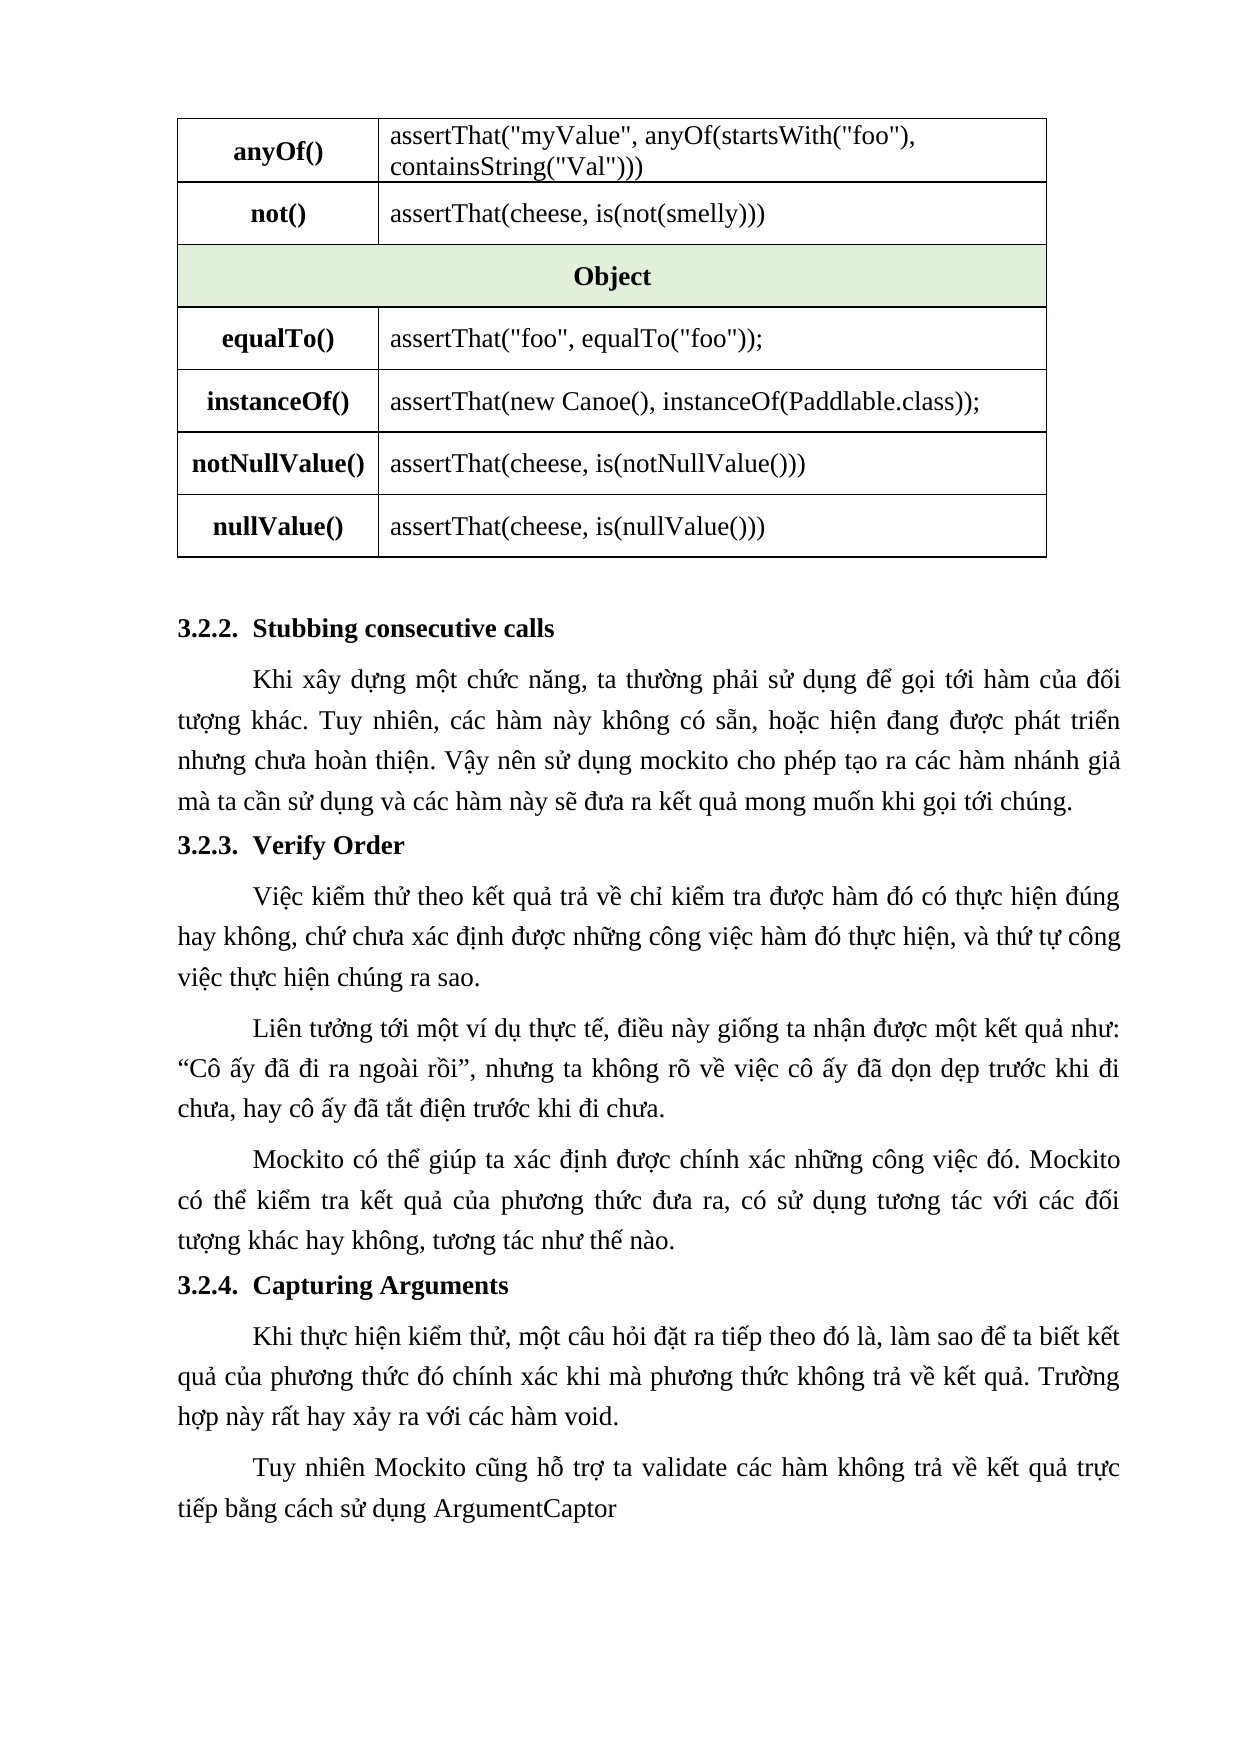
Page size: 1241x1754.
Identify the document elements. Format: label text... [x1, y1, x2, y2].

table_cell assertThat(cheese, is(not(smelly))) [379, 183, 1046, 244]
text Tuy nhiên Mockito cũng hỗ trợ ta validate các hàm không trả về kết quả trực tiếp bằng cách sử dụng ArgumentCaptor [177, 1451, 1122, 1523]
text Khi xây dựng một chức năng, ta thường phải sử dụng để gọi tới hàm của đối tượng khác. Tuy nhiên, các hàm này không có sẵn, hoặc hiện đang được phát triển nhưng chưa hoàn thiện. Vậy nên sử dụng mockito cho phép tạo ra các hàm nhánh giả mà ta cần sử dụng và các hàm này sẽ đưa ra kết quả mong muốn khi gọi tới chúng. [177, 663, 1122, 816]
table_cell Object [178, 245, 1046, 306]
subtitle Capturing Arguments [177, 1269, 1122, 1300]
table_cell not() [178, 183, 378, 244]
subtitle Stubbing consecutive calls [177, 612, 1122, 644]
text Việc kiểm thử theo kết quả trả về chỉ kiểm tra được hàm đó có thực hiện đúng hay không, chứ chưa xác định được những công việc hàm đó thực hiện, và thứ tự công việc thực hiện chúng ra sao. [177, 880, 1122, 992]
table_cell anyOf() [178, 119, 378, 181]
table_cell assertThat(cheese, is(nullValue())) [379, 495, 1046, 556]
text Mockito có thể giúp ta xác định được chính xác những công việc đó. Mockito có thể kiểm tra kết quả của phương thức đưa ra, có sử dụng tương tác với các đối tượng khác hay không, tương tác như thế nào. [177, 1143, 1122, 1255]
table_cell assertThat(new Canoe(), instanceOf(Paddlable.class)); [379, 370, 1046, 431]
table_cell assertThat("myValue", anyOf(startsWith("foo"), containsString("Val"))) [379, 119, 1046, 181]
table_cell nullValue() [178, 495, 378, 556]
table_cell equalTo() [178, 308, 378, 369]
text Khi thực hiện kiểm thử, một câu hỏi đặt ra tiếp theo đó là, làm sao để ta biết kết quả của phương thức đó chính xác khi mà phương thức không trả về kết quả. Trường hợp này rất hay xảy ra với các hàm void. [177, 1319, 1122, 1432]
table_cell assertThat(cheese, is(notNullValue())) [379, 433, 1046, 494]
subtitle Verify Order [177, 829, 1122, 860]
text Liên tưởng tới một ví dụ thực tế, điều này giống ta nhận được một kết quả như: “Cô ấy đã đi ra ngoài rồi”, nhưng ta không rõ về việc cô ấy đã dọn dẹp trước khi đi chưa, hay cô ấy đã tắt điện trước khi đi chưa. [177, 1012, 1122, 1124]
table_cell assertThat("foo", equalTo("foo")); [379, 308, 1046, 369]
table_cell instanceOf() [178, 370, 378, 431]
table_cell notNullValue() [178, 433, 378, 494]
